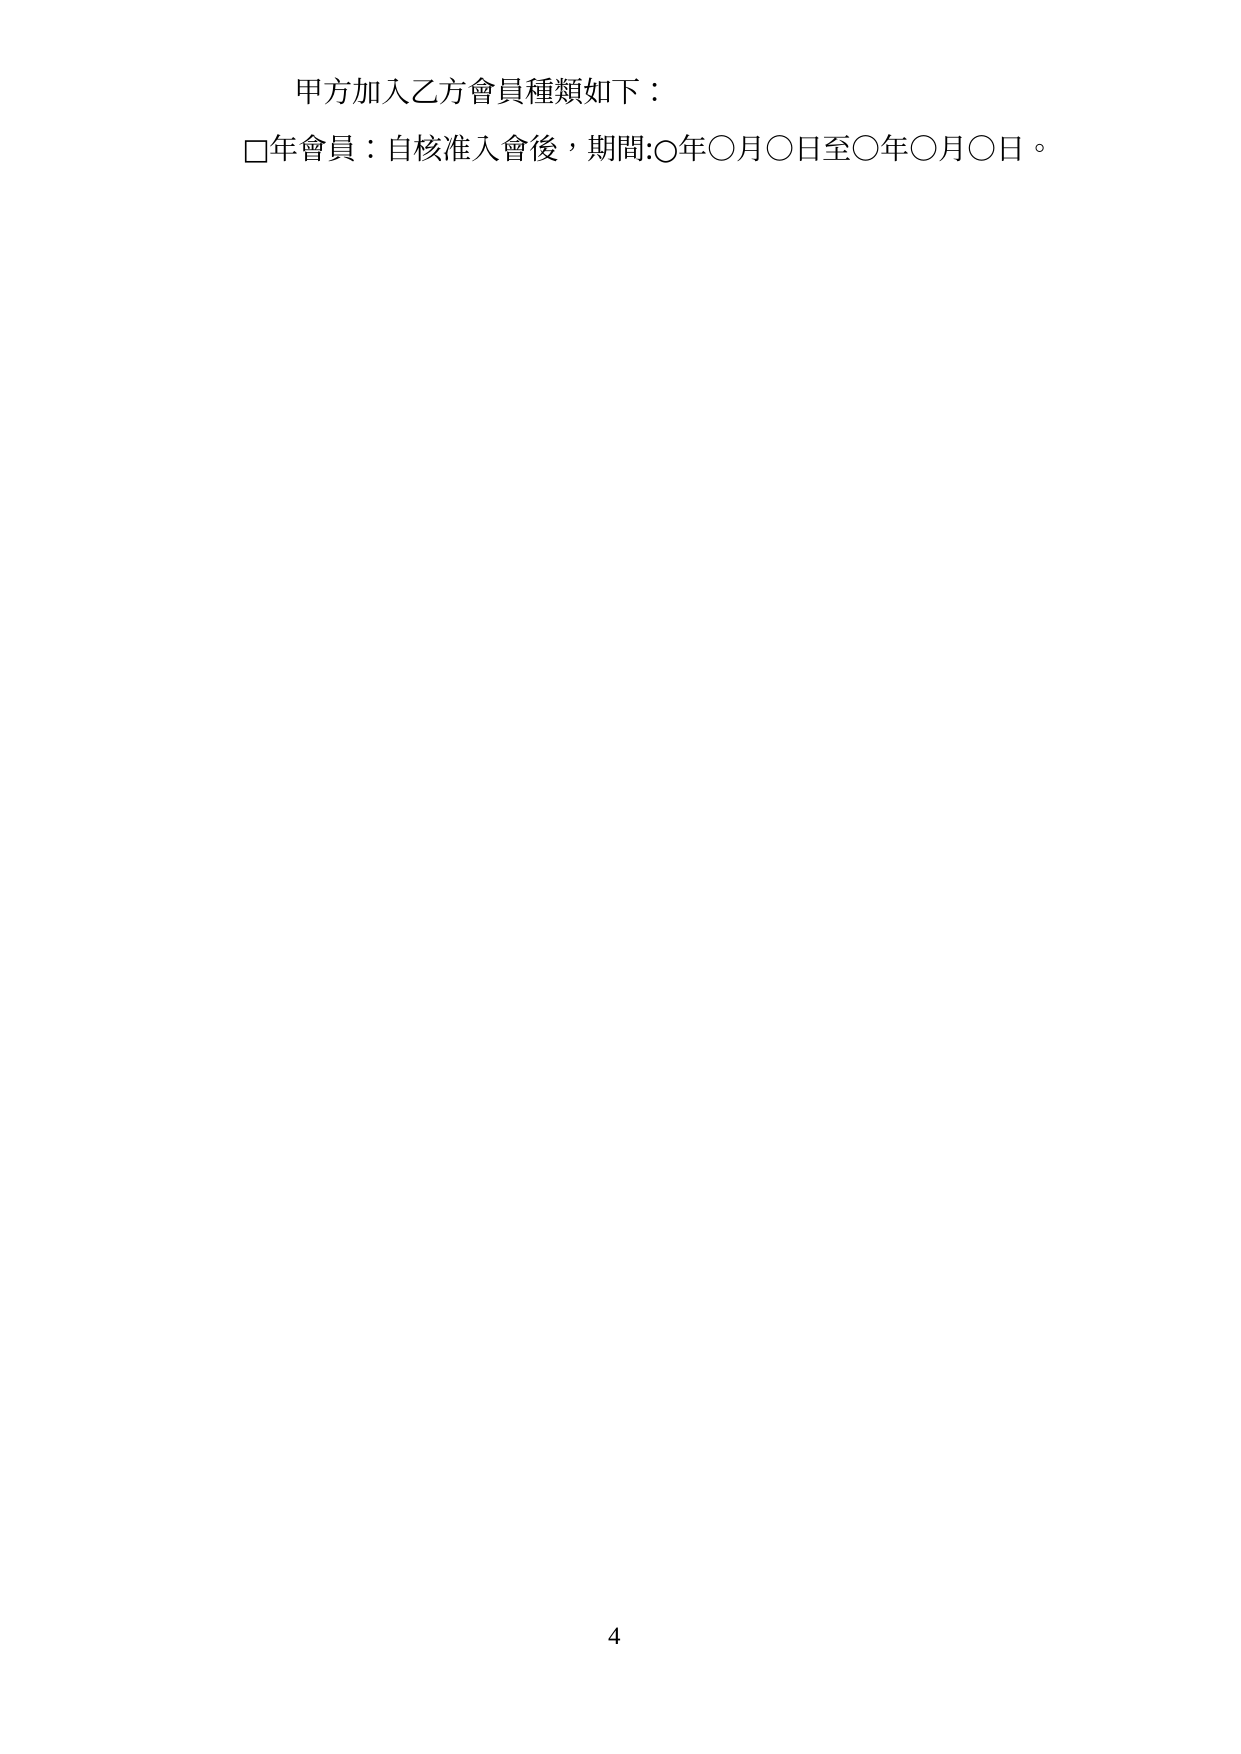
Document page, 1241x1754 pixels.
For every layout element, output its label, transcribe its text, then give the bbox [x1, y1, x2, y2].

text 甲方加入乙方會員種類如下： [294, 69, 1211, 111]
text □年會員：自核准入會後，期間:○年○月○日至○年○月○日。 [242, 126, 1211, 168]
